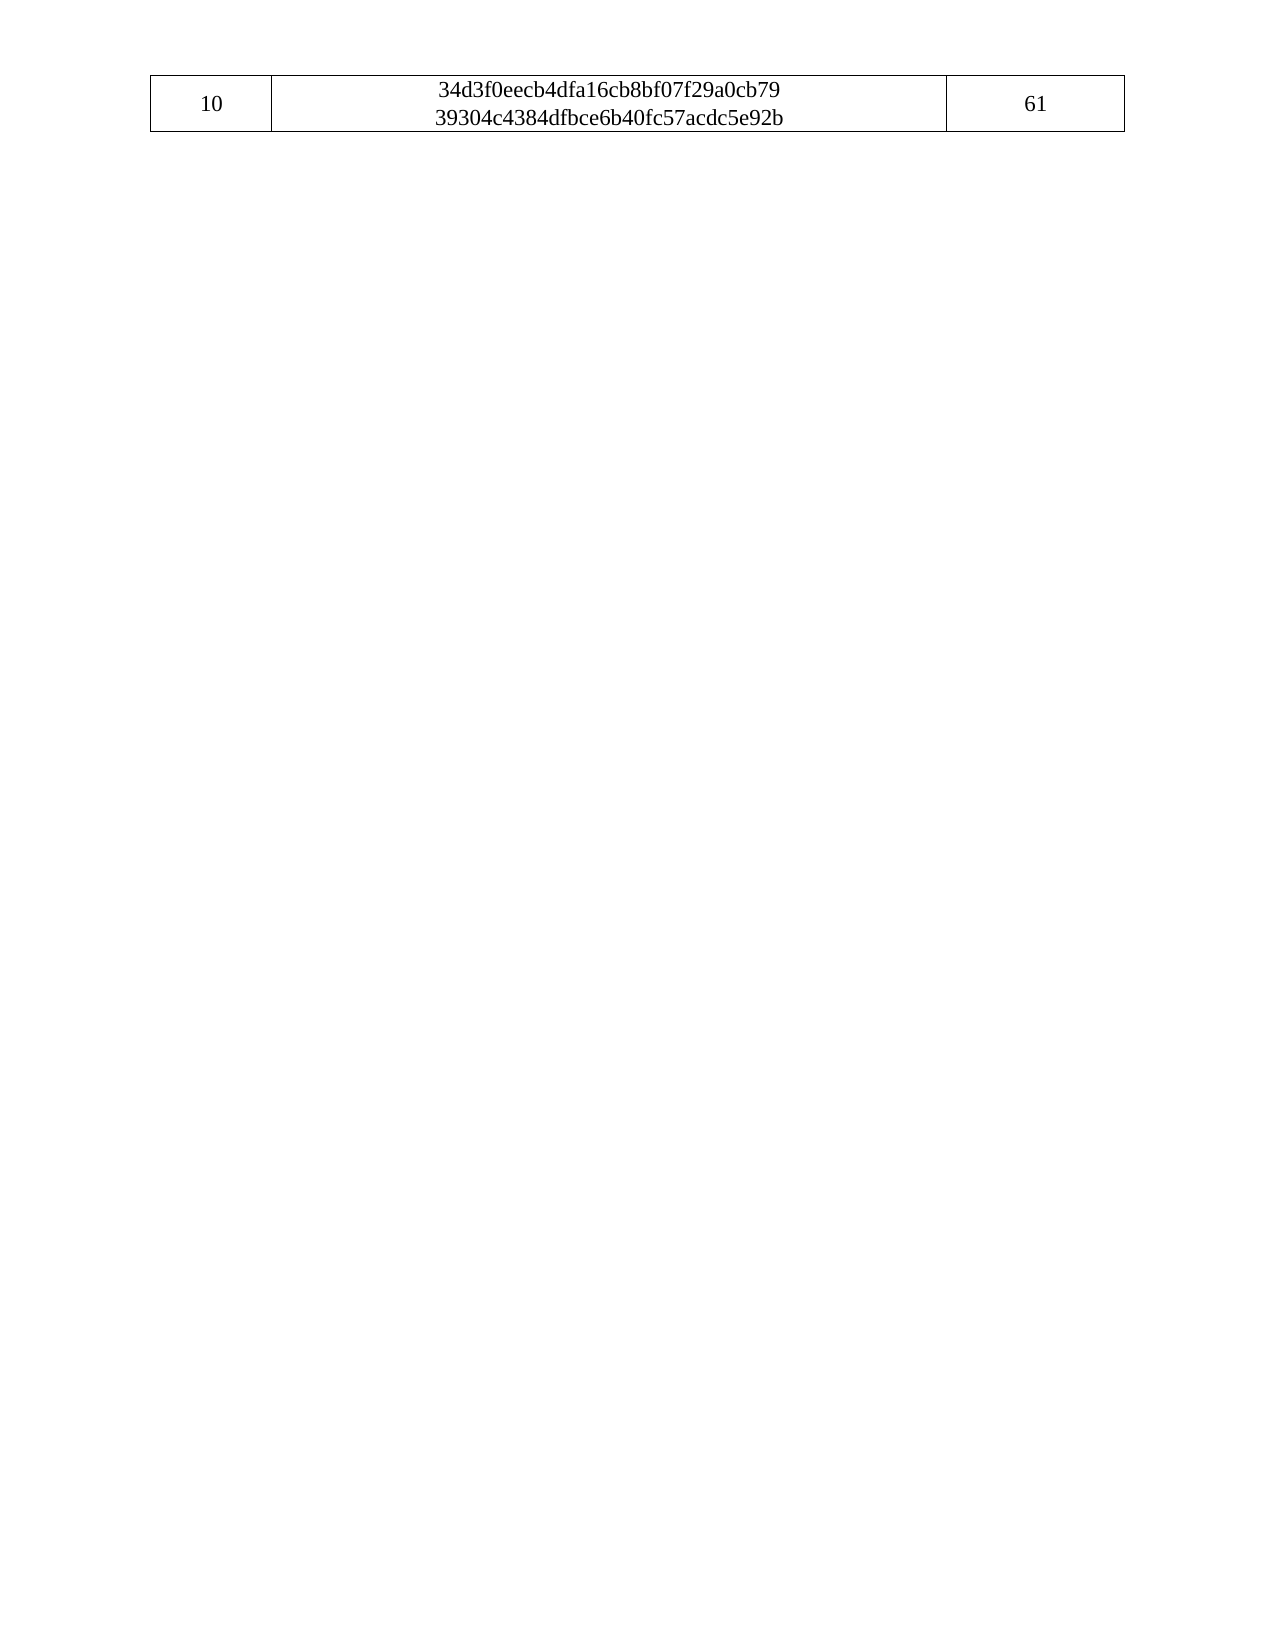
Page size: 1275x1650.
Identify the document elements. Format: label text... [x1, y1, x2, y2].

table_cell 10 [151, 76, 271, 131]
table_cell 34d3f0eecb4dfa16cb8bf07f29a0cb79 39304c4384dfbce6b40fc57acdc5e92b [272, 76, 946, 131]
table_cell 61 [947, 76, 1124, 131]
